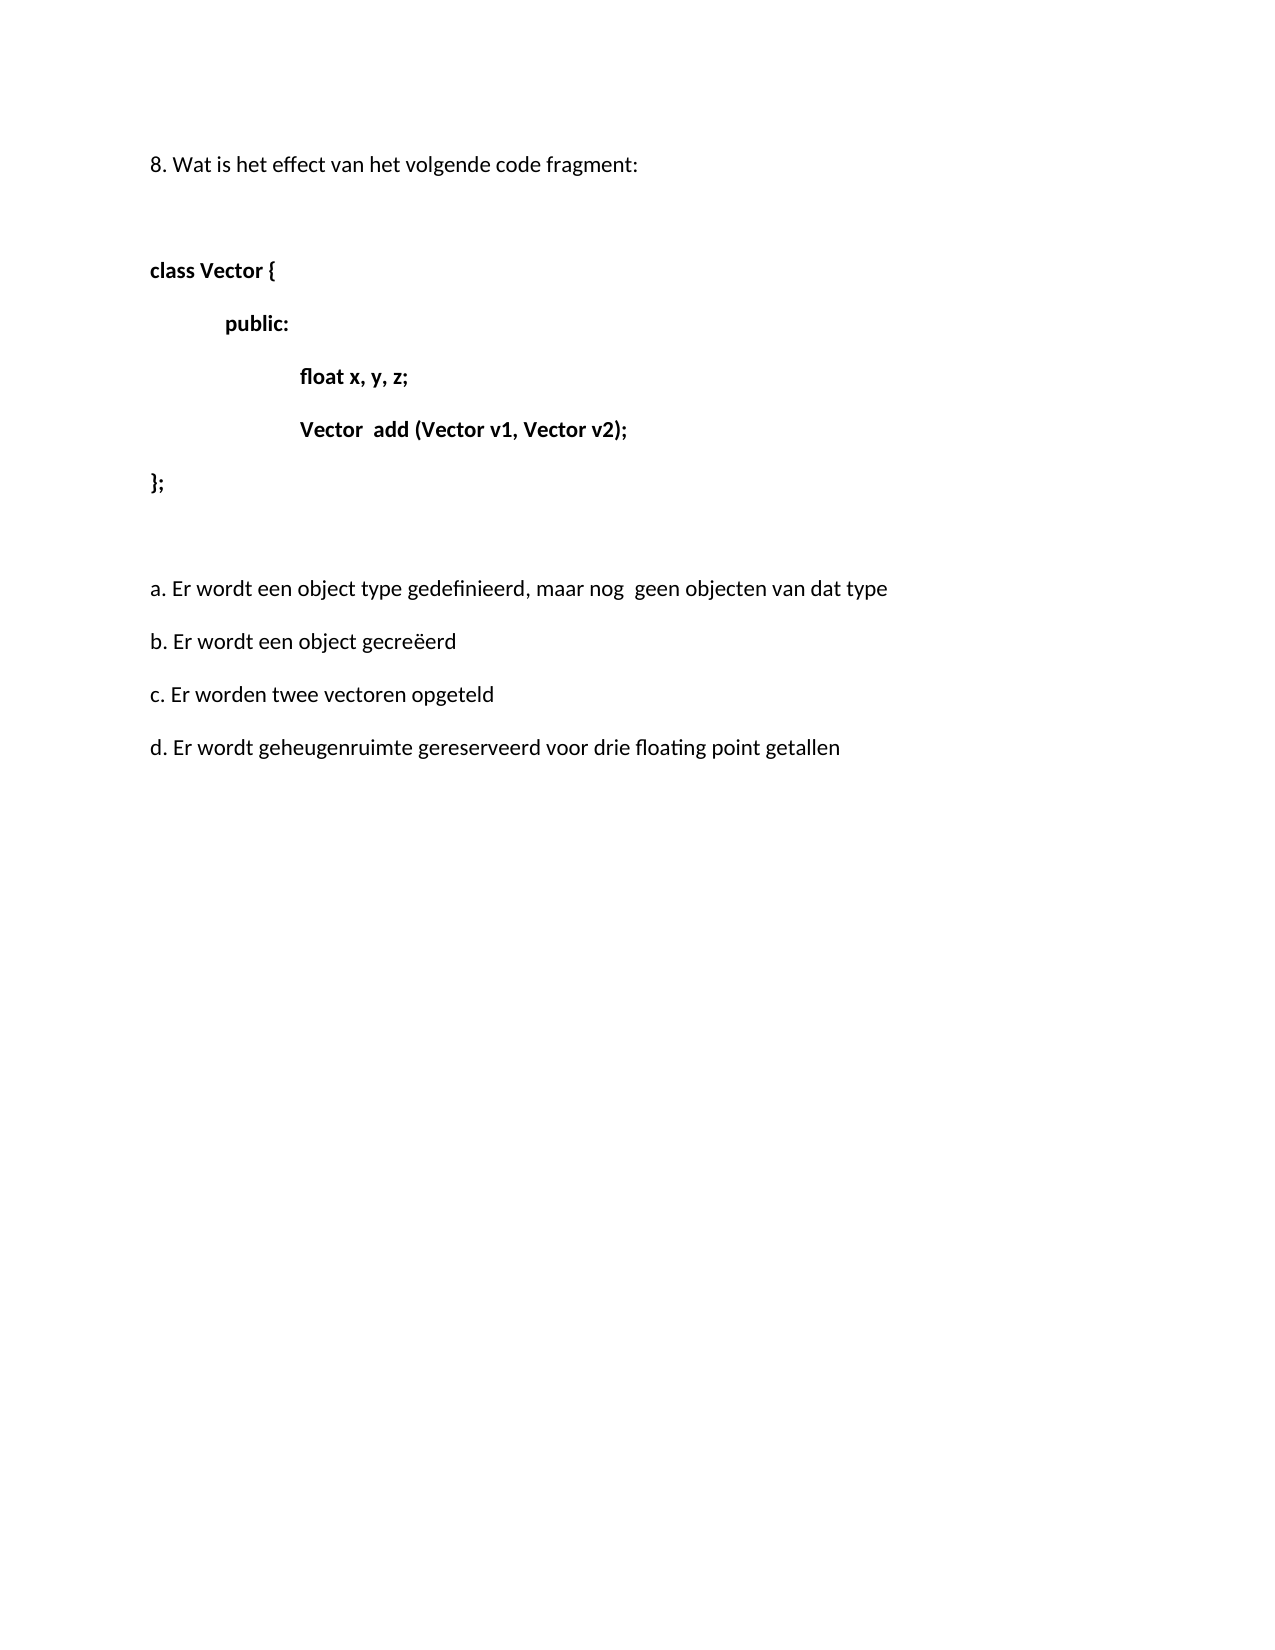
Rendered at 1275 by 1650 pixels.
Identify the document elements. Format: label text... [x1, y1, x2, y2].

text d. Er wordt geheugenruimte gereserveerd voor drie floating point getallen [150, 733, 1125, 761]
text b. Er wordt een object gecreëerd [150, 627, 1125, 655]
text public: [150, 309, 1125, 337]
text }; [150, 468, 1125, 496]
text a. Er wordt een object type gedefinieerd, maar nog geen objecten van dat type [150, 574, 1125, 602]
text c. Er worden twee vectoren opgeteld [150, 680, 1125, 708]
text 8. Wat is het effect van het volgende code fragment: [150, 150, 1125, 178]
text Vector add (Vector v1, Vector v2); [150, 415, 1125, 443]
text float x, y, z; [150, 362, 1125, 390]
text class Vector { [150, 256, 1125, 284]
